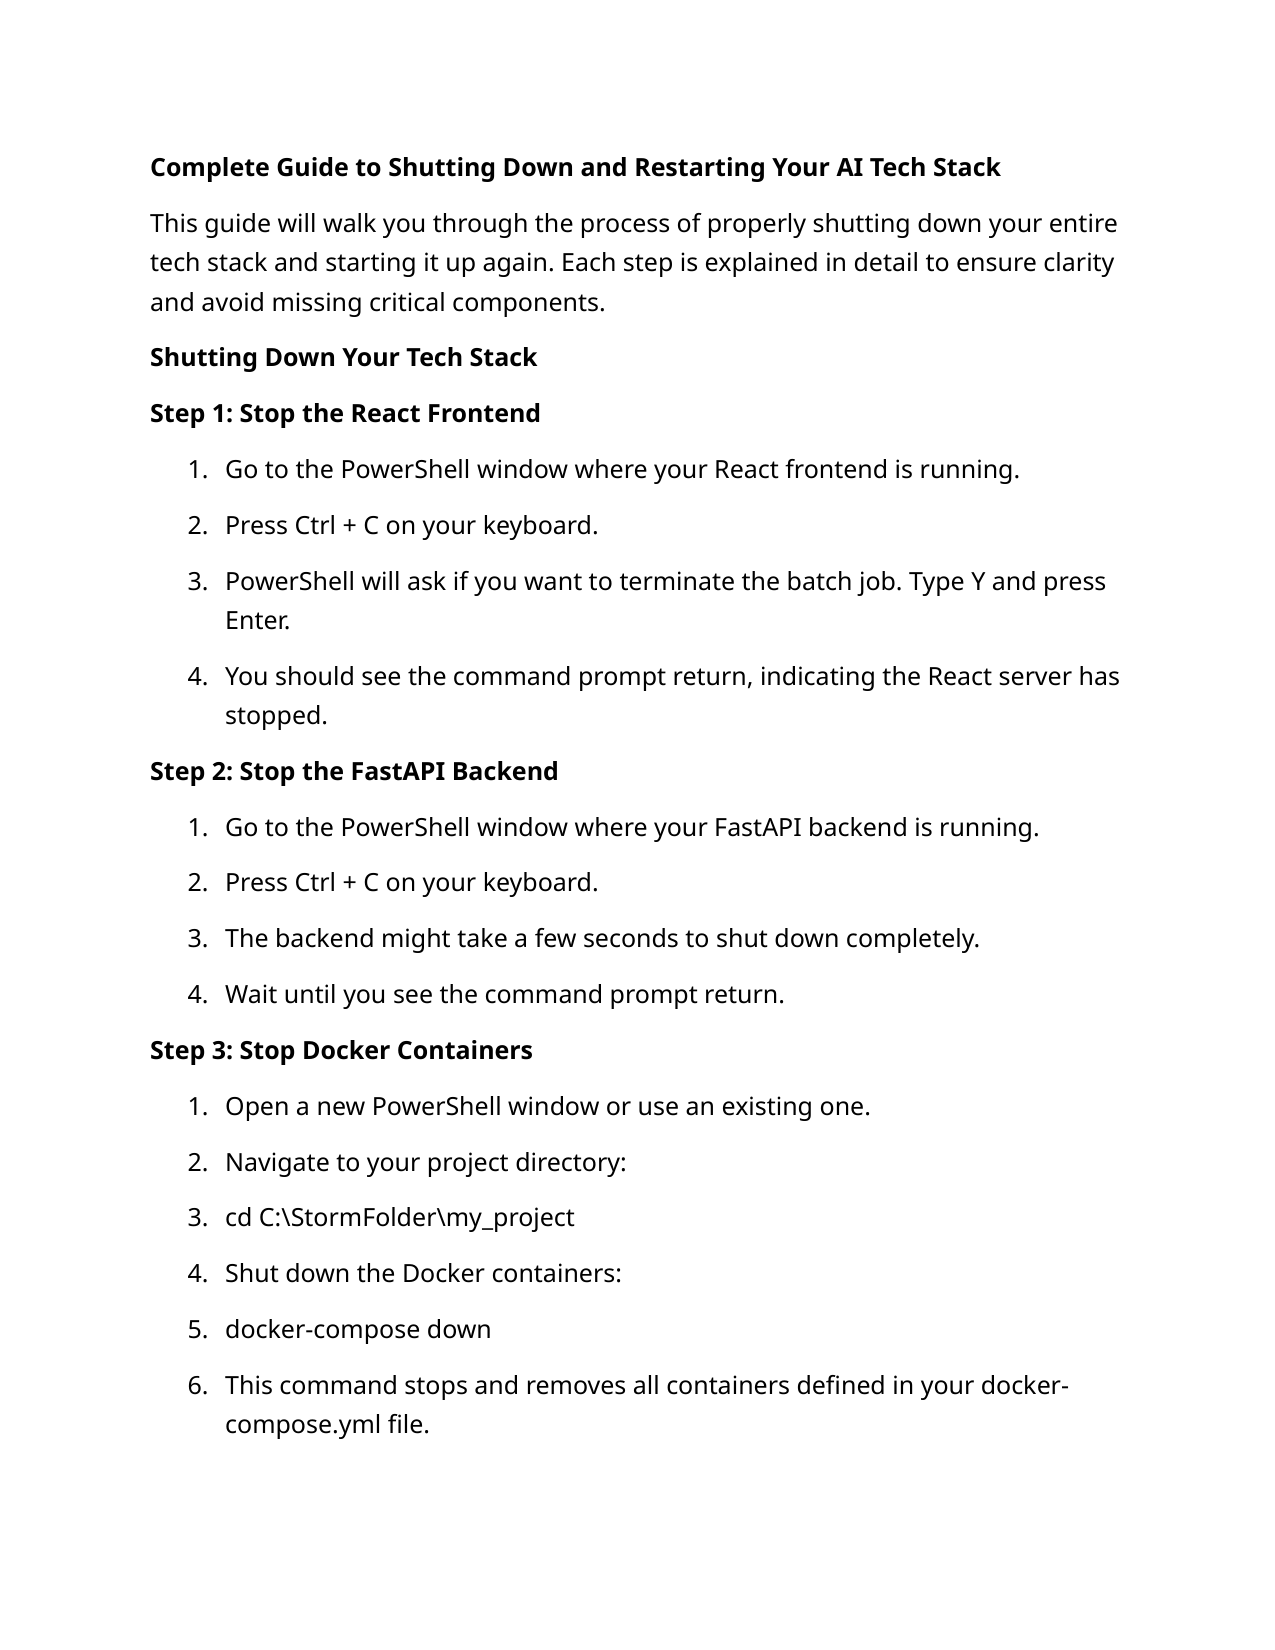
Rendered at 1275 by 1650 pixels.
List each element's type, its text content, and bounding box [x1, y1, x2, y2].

list Press Ctrl + C on your keyboard. [187, 507, 1125, 542]
list docker-compose down [187, 1312, 1125, 1346]
list The backend might take a few seconds to shut down completely. [187, 921, 1125, 955]
list Open a new PowerShell window or use an existing one. [187, 1088, 1125, 1122]
list cd C:\StormFolder\my_project [187, 1200, 1125, 1234]
text Step 1: Stop the React Frontend [150, 396, 1125, 430]
list You should see the command prompt return, indicating the React server has stopped. [187, 658, 1125, 732]
text Step 2: Stop the FastAPI Backend [150, 753, 1125, 787]
text This guide will walk you through the process of properly shutting down your entire tech stack and starting it up again. Each step is explained in detail to ensure clarity and avoid missing critical components. [150, 206, 1125, 318]
text Shutting Down Your Tech Stack [150, 340, 1125, 374]
text Step 3: Stop Docker Containers [150, 1032, 1125, 1067]
list PowerShell will ask if you want to terminate the batch job. Type Y and press Enter. [187, 563, 1125, 637]
text Complete Guide to Shutting Down and Restarting Your AI Tech Stack [150, 150, 1125, 184]
list Navigate to your project directory: [187, 1144, 1125, 1178]
list Go to the PowerShell window where your React frontend is running. [187, 452, 1125, 486]
list Go to the PowerShell window where your FastAPI backend is running. [187, 809, 1125, 843]
list Shut down the Docker containers: [187, 1256, 1125, 1290]
list Wait until you see the command prompt return. [187, 977, 1125, 1011]
list This command stops and removes all containers defined in your docker-compose.yml file. [187, 1367, 1125, 1441]
list Press Ctrl + C on your keyboard. [187, 865, 1125, 899]
